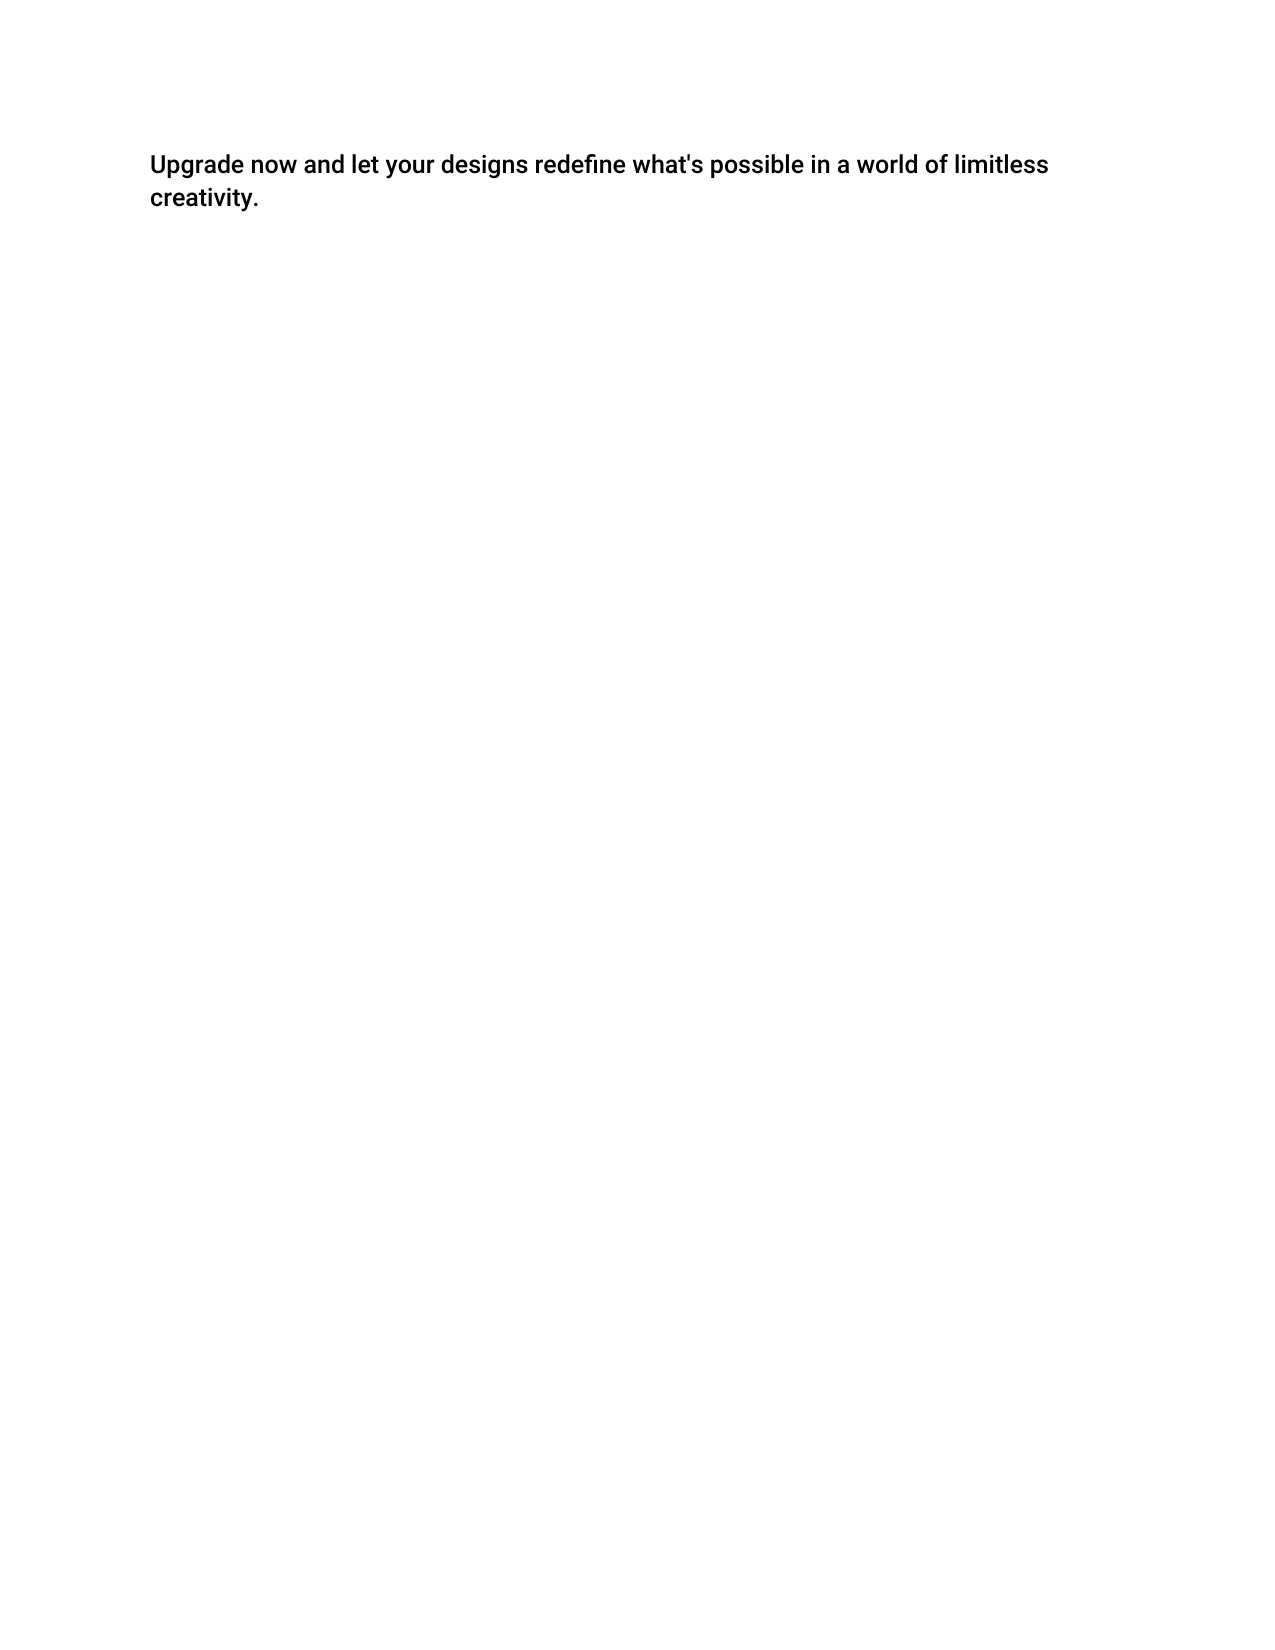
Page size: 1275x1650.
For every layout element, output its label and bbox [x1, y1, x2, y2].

text [150, 150, 1125, 213]
